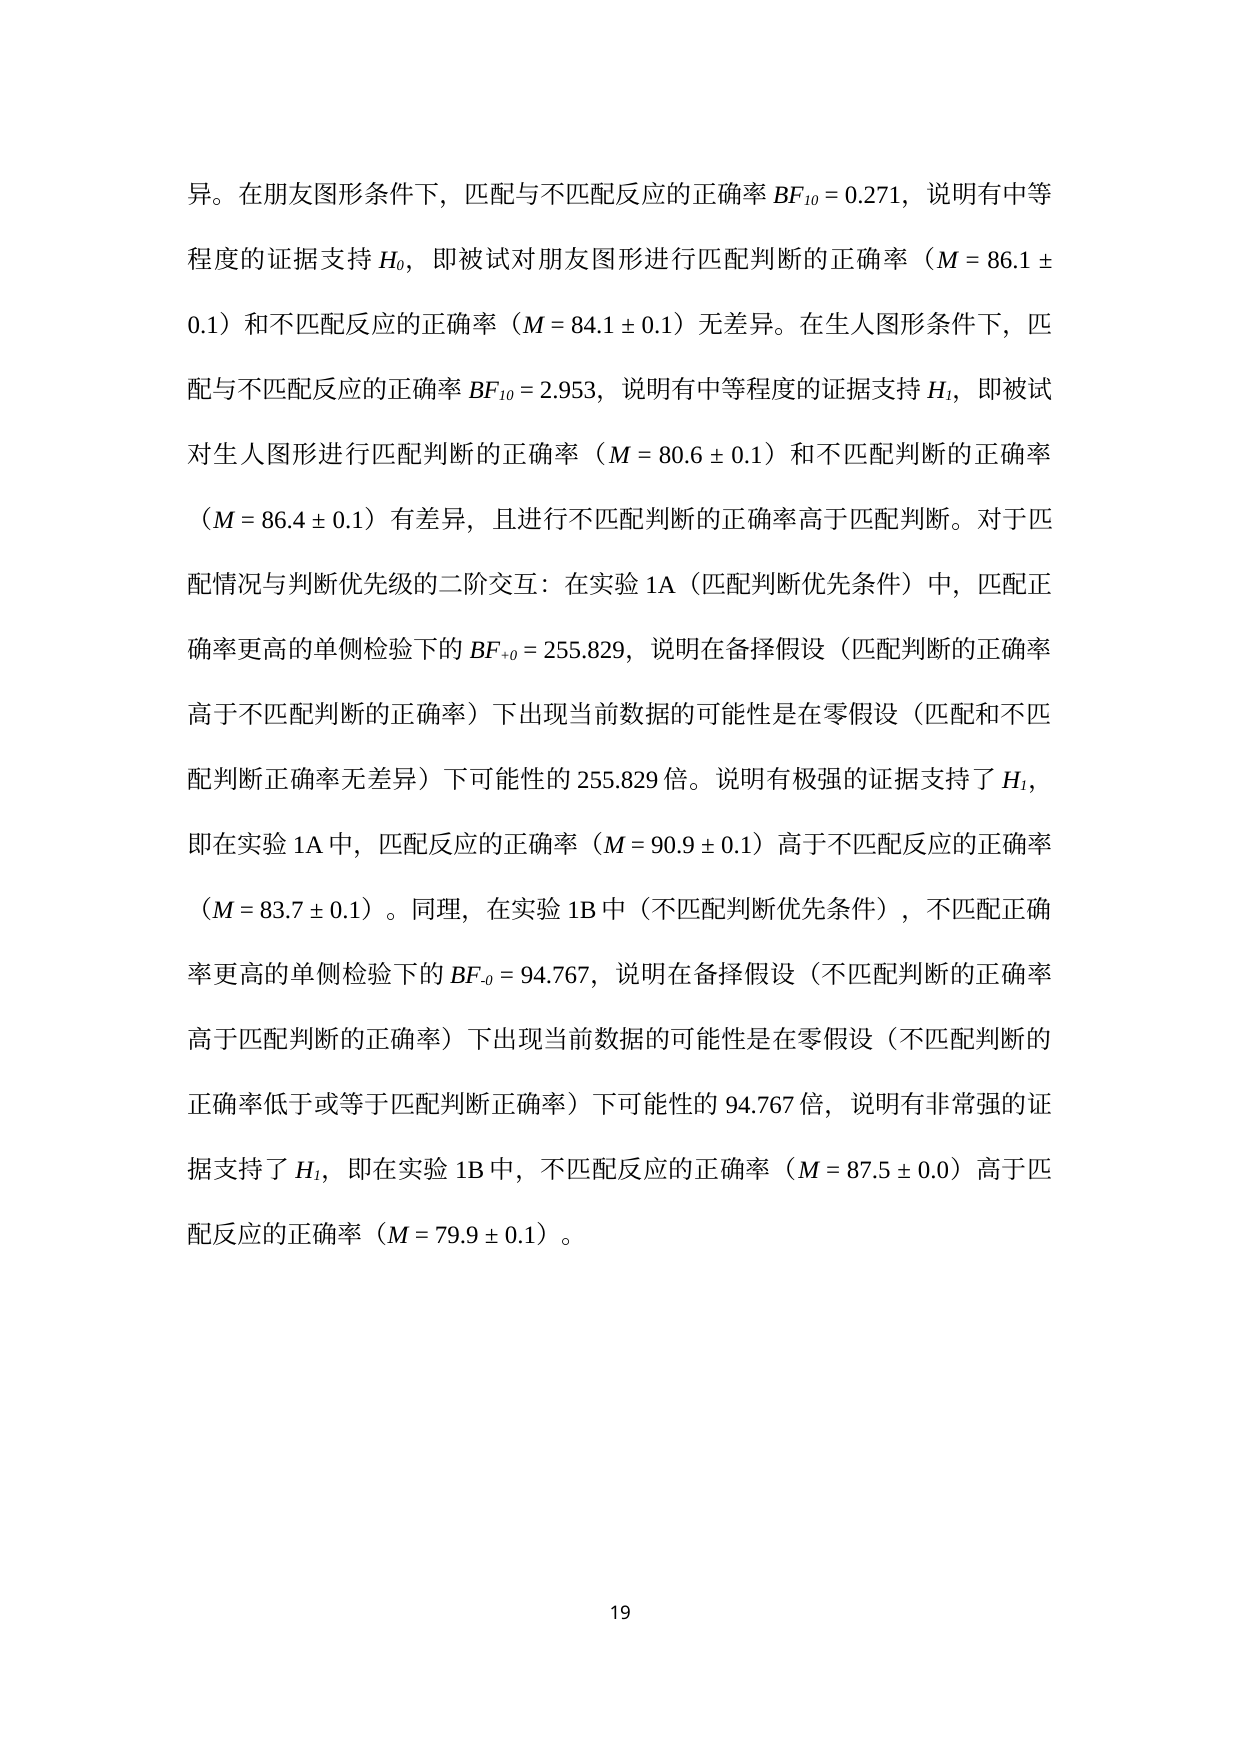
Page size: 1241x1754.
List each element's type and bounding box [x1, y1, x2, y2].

text [187, 160, 1053, 1265]
